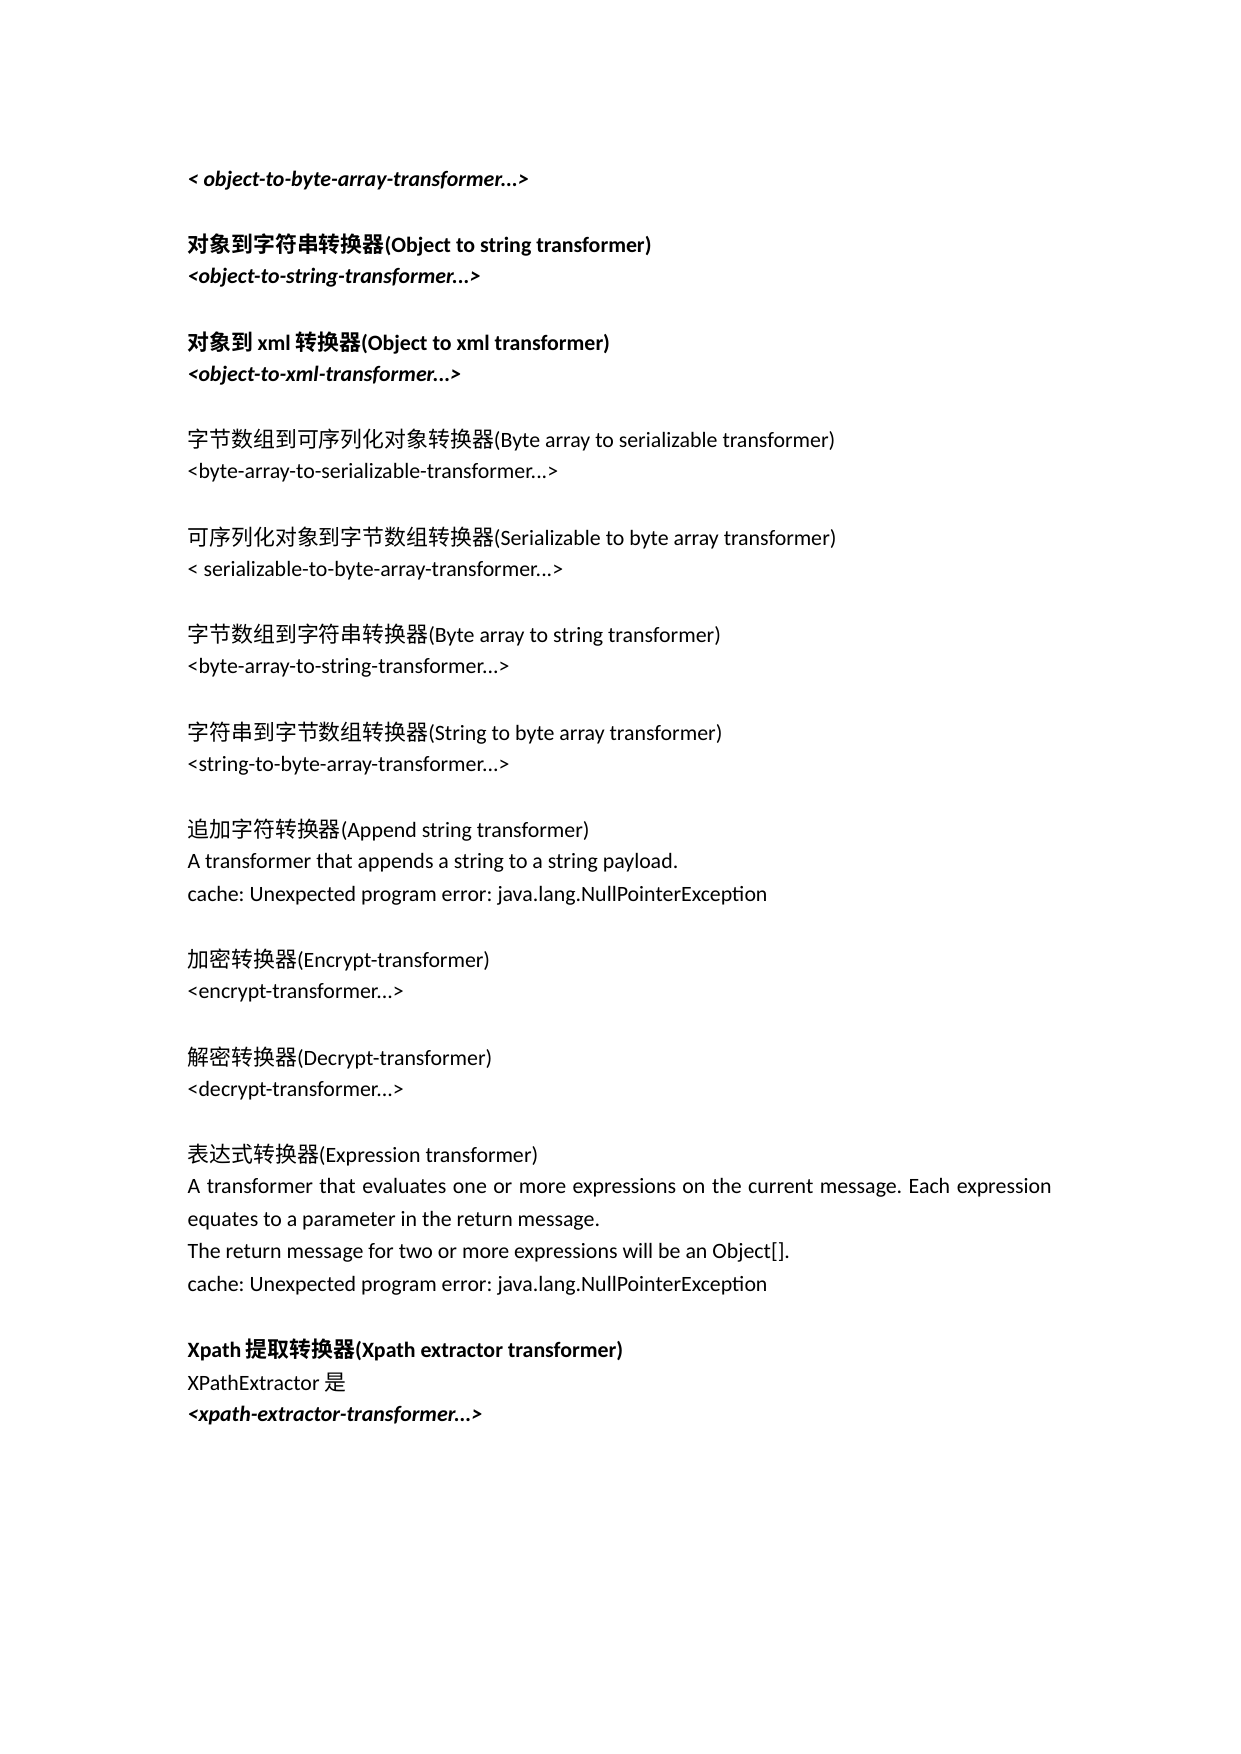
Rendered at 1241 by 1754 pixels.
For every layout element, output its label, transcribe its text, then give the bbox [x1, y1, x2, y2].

text 加密转换器(Encrypt-transformer) [187, 942, 1053, 974]
text 表达式转换器(Expression transformer) [187, 1137, 1053, 1169]
text < object-to-byte-array-transformer...> [187, 162, 1053, 194]
text <object-to-string-transformer...> [187, 259, 1053, 292]
text <object-to-xml-transformer...> [187, 357, 1053, 389]
text 追加字符转换器(Append string transformer) [187, 812, 1053, 844]
text 对象到字符串转换器(Object to string transformer) [187, 227, 1053, 259]
text 可序列化对象到字节数组转换器(Serializable to byte array transformer) [187, 519, 1053, 552]
text XPathExtractor是 [187, 1364, 1053, 1397]
text <byte-array-to-string-transformer...> [187, 649, 1053, 682]
text A transformer that evaluates one or more expressions on the current message. Each expression equates to a parameter in the return message. [187, 1169, 1053, 1234]
text <encrypt-transformer...> [187, 974, 1053, 1007]
text cache: Unexpected program error: java.lang.NullPointerException [187, 1267, 1053, 1299]
text <byte-array-to-serializable-transformer...> [187, 454, 1053, 487]
text <xpath-extractor-transformer...> [187, 1397, 1053, 1429]
text cache: Unexpected program error: java.lang.NullPointerException [187, 877, 1053, 909]
text 字节数组到可序列化对象转换器(Byte array to serializable transformer) [187, 422, 1053, 454]
text Xpath提取转换器(Xpath extractor transformer) [187, 1332, 1053, 1364]
text 解密转换器(Decrypt-transformer) [187, 1039, 1053, 1072]
text 字节数组到字符串转换器(Byte array to string transformer) [187, 617, 1053, 649]
text < serializable-to-byte-array-transformer...> [187, 552, 1053, 584]
text A transformer that appends a string to a string payload. [187, 844, 1053, 877]
text 字符串到字节数组转换器(String to byte array transformer) [187, 714, 1053, 747]
text <decrypt-transformer...> [187, 1072, 1053, 1104]
text 对象到xml转换器(Object to xml transformer) [187, 324, 1053, 357]
text The return message for two or more expressions will be an Object[]. [187, 1234, 1053, 1267]
text <string-to-byte-array-transformer...> [187, 747, 1053, 779]
